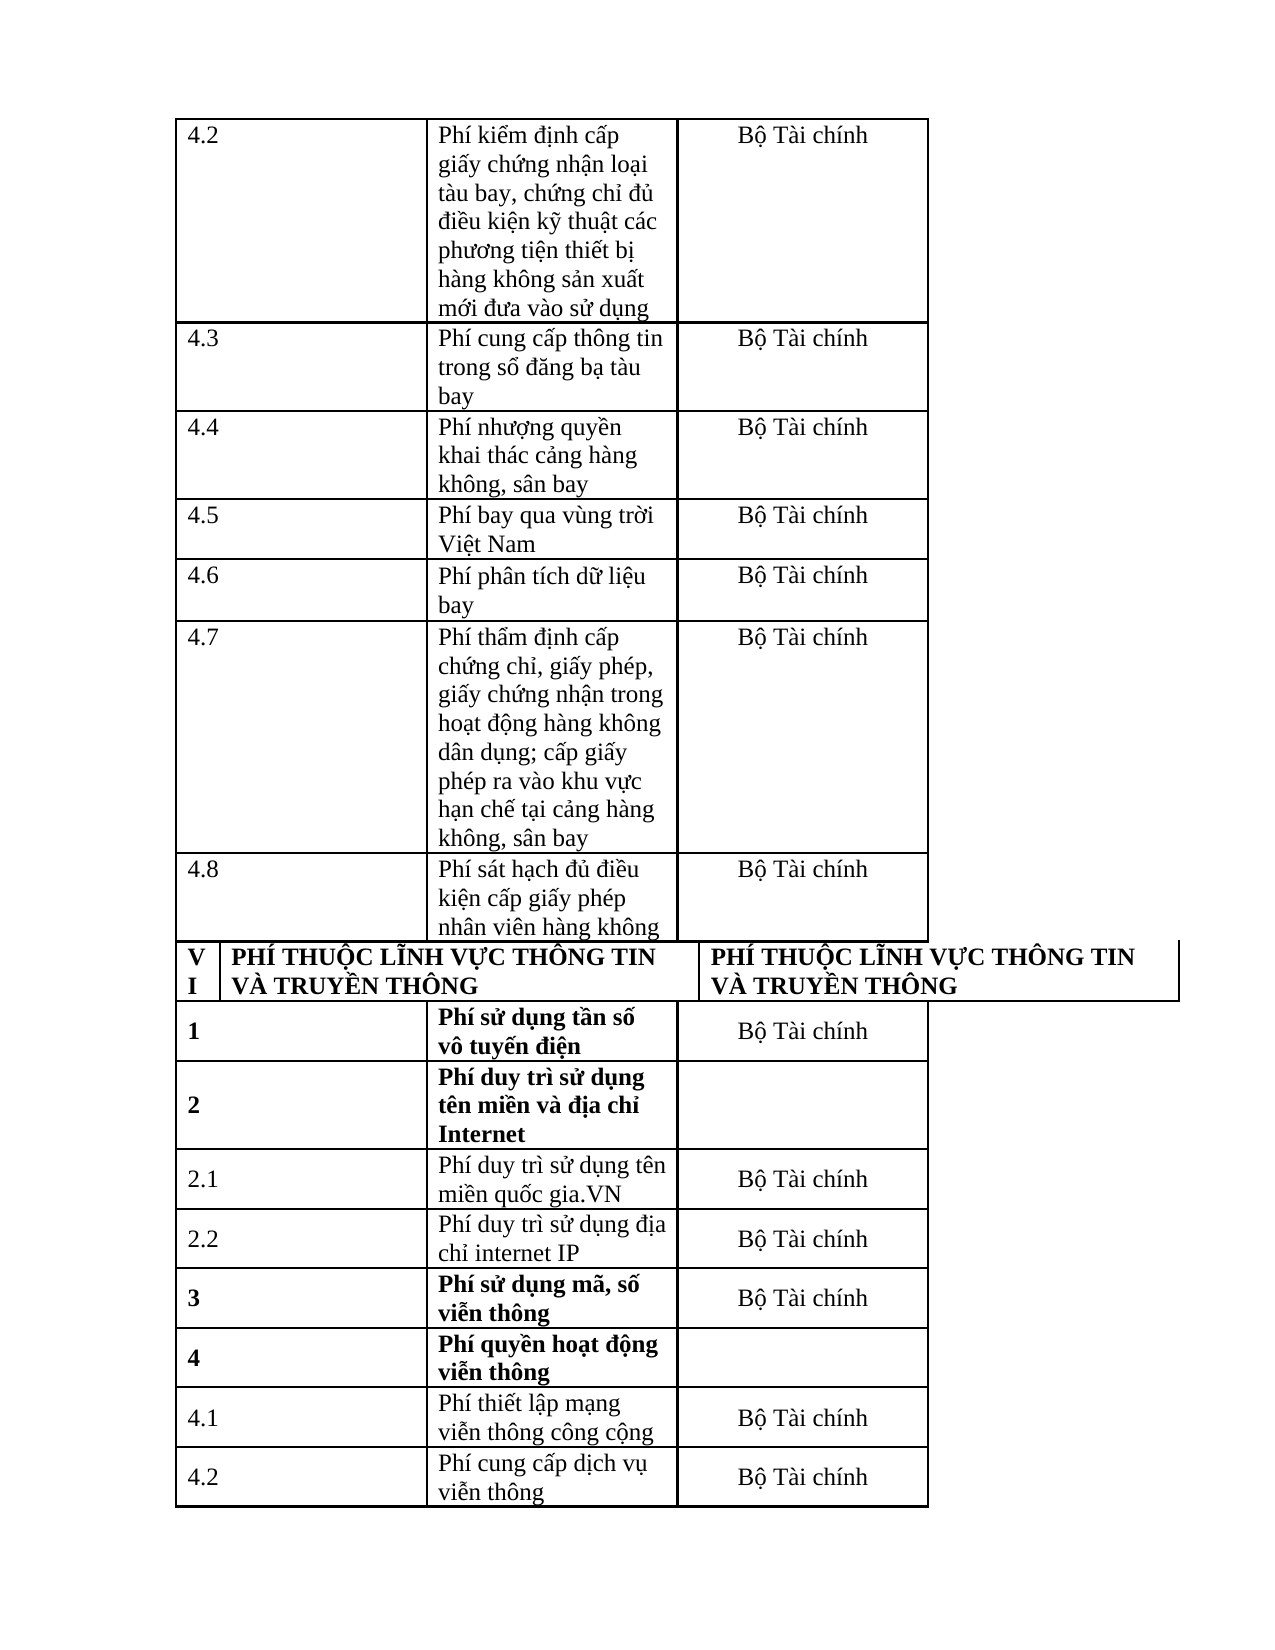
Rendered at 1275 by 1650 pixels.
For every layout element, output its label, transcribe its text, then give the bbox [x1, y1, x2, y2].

table_cell Bộ Tài chính [679, 1002, 927, 1059]
table_cell Phí sử dụng tần số vô tuyến điện [428, 1002, 676, 1059]
table_cell Bộ Tài chính [679, 500, 927, 558]
table_cell Bộ Tài chính [679, 854, 927, 940]
table_cell 4.2 [177, 120, 426, 321]
table_cell Bộ Tài chính [679, 324, 927, 410]
table_cell [679, 1062, 927, 1148]
table_cell Phí duy trì sử dụng tên miền và địa chỉ Internet [428, 1062, 676, 1148]
table_cell 4.3 [177, 324, 426, 410]
table_cell Bộ Tài chính [679, 412, 927, 498]
table_cell Phí thiết lập mạng viễn thông công cộng [428, 1388, 676, 1446]
table_cell Bộ Tài chính [679, 1210, 927, 1267]
table_cell 1 [177, 1002, 426, 1059]
table_cell 4.5 [177, 500, 426, 558]
table_cell 3 [177, 1269, 426, 1327]
table_cell Phí thẩm định cấp chứng chỉ, giấy phép, giấy chứng nhận trong hoạt động hàng không dân dụng; cấp giấy phép ra vào khu vực hạn chế tại cảng hàng không, sân bay [428, 622, 676, 852]
table_cell 4.8 [177, 854, 426, 940]
table_cell Phí nhượng quyền khai thác cảng hàng không, sân bay [428, 412, 676, 498]
table_cell PHÍ THUỘC LĨNH VỰC THÔNG TIN VÀ TRUYỀN THÔNG [700, 940, 1178, 1000]
table_cell Bộ Tài chính [679, 560, 927, 620]
table_cell 2.1 [177, 1150, 426, 1207]
table_cell Phí duy trì sử dụng địa chỉ internet IP [428, 1210, 676, 1267]
table_cell 4.6 [177, 560, 426, 620]
table_cell Phí cung cấp dịch vụ viễn thông [428, 1448, 676, 1505]
table_cell Phí bay qua vùng trời Việt Nam [428, 500, 676, 558]
table_cell [679, 1329, 927, 1386]
table_cell Bộ Tài chính [679, 1269, 927, 1327]
table_cell 4.4 [177, 412, 426, 498]
table_cell Bộ Tài chính [679, 1448, 927, 1505]
table_cell Phí sát hạch đủ điều kiện cấp giấy phép nhân viên hàng không [428, 854, 676, 940]
table_cell 4.2 [177, 1448, 426, 1505]
table_cell 4 [177, 1329, 426, 1386]
table_cell VI [177, 943, 219, 1000]
table_cell Phí sử dụng mã, số viễn thông [428, 1269, 676, 1327]
table_cell Phí quyền hoạt động viễn thông [428, 1329, 676, 1386]
table_cell Bộ Tài chính [679, 120, 927, 321]
table_cell 2.2 [177, 1210, 426, 1267]
table_cell 2 [177, 1062, 426, 1148]
table_cell Bộ Tài chính [679, 1388, 927, 1446]
table_cell Phí cung cấp thông tin trong sổ đăng bạ tàu bay [428, 324, 676, 410]
table_cell Bộ Tài chính [679, 1150, 927, 1207]
table_cell Bộ Tài chính [679, 622, 927, 852]
table_cell Phí phân tích dữ liệu bay [428, 560, 676, 620]
table_cell PHÍ THUỘC LĨNH VỰC THÔNG TIN VÀ TRUYỀN THÔNG [221, 943, 698, 1000]
table_cell 4.1 [177, 1388, 426, 1446]
table_cell Phí kiểm định cấp giấy chứng nhận loại tàu bay, chứng chỉ đủ điều kiện kỹ thuật các phương tiện thiết bị hàng không sản xuất mới đưa vào sử dụng [428, 120, 676, 321]
table_cell Phí duy trì sử dụng tên miền quốc gia.VN [428, 1150, 676, 1207]
table_cell 4.7 [177, 622, 426, 852]
